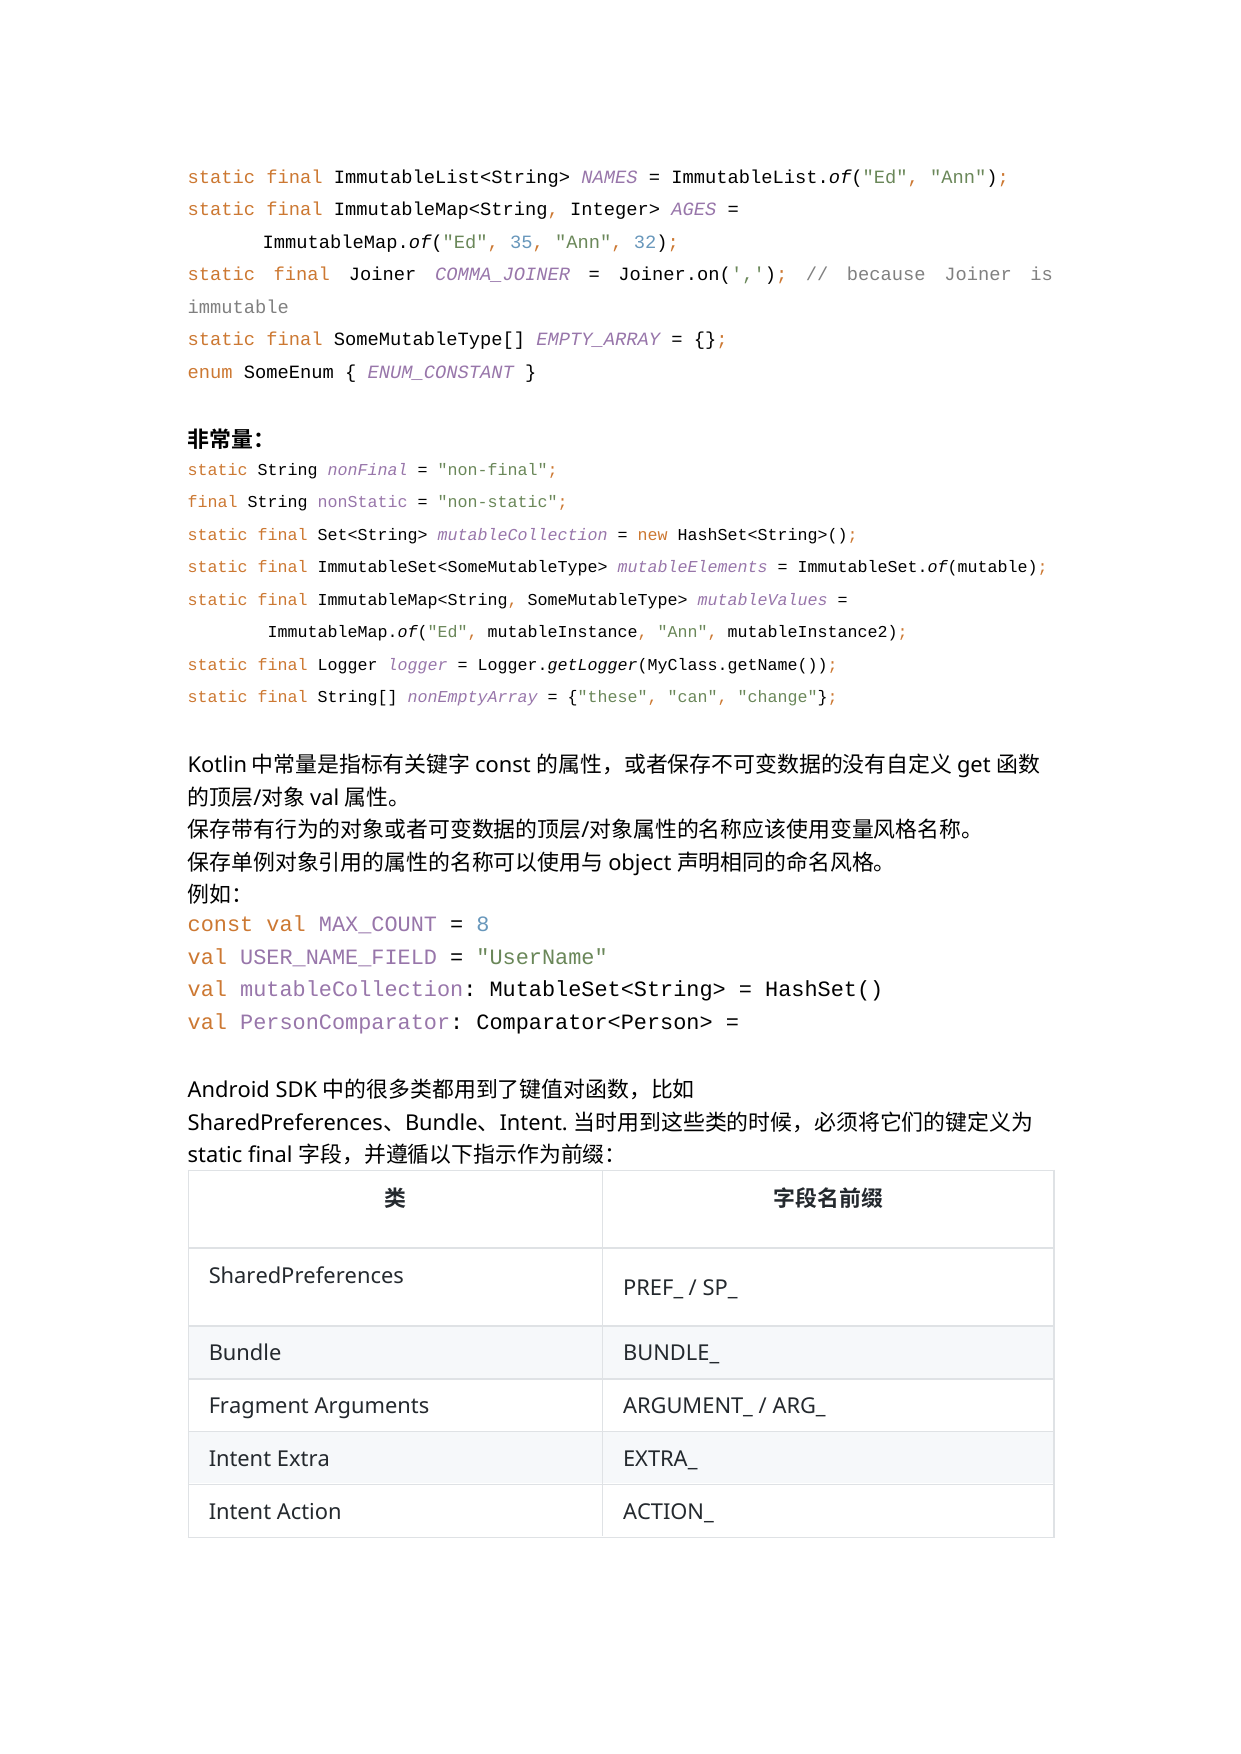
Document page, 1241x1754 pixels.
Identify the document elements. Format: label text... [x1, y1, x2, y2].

text 保存带有行为的对象或者可变数据的顶层/对象属性的名称应该使用变量风格名称。 [187, 812, 1053, 844]
table_cell ARGUMENT_ / ARG_ [603, 1380, 1053, 1431]
table_cell BUNDLE_ [603, 1327, 1053, 1378]
table_header 字段名前缀 [603, 1171, 1053, 1247]
table_cell Bundle [189, 1327, 602, 1378]
table_cell Intent Action [189, 1485, 602, 1536]
text Android SDK 中的很多类都用到了键值对函数，比如 SharedPreferences、Bundle、Intent. 当时用到这些类的时候，必须将它们的键定义为 static final 字段，并遵循以下指示作为前缀： [187, 1072, 1053, 1169]
table_cell EXTRA_ [603, 1432, 1053, 1483]
text const val MAX_COUNT = 8 val USER_NAME_FIELD = "UserName" val mutableCollection: MutableSet<String> = HashSet() val PersonComparator: Comparator<Person> = [187, 909, 1053, 1039]
text ImmutableMap.of("Ed", 35, "Ann", 32); static final Joiner COMMA_JOINER = Joiner.on(','); // because Joiner is immutable static final SomeMutableType[] EMPTY_ARRAY = {}; enum SomeEnum { ENUM_CONSTANT } 非常量： static String nonFinal = "non-final"; final String nonStatic = "non-static"; static final Set<String> mutableCollection = new HashSet<String>(); static final ImmutableSet<SomeMutableType> mutableElements = ImmutableSet.of(mutable); static final ImmutableMap<String, SomeMutableType> mutableValues = ImmutableMap.of("Ed", mutableInstance, "Ann", mutableInstance2); static final Logger logger = Logger.getLogger(MyClass.getName()); static final String[] nonEmptyArray = {"these", "can", "change"}; [187, 227, 1053, 714]
table_header 类 [189, 1171, 602, 1247]
table_cell Intent Extra [189, 1432, 602, 1483]
table_cell Fragment Arguments [189, 1380, 602, 1431]
table_cell SharedPreferences [189, 1249, 602, 1325]
text 保存单例对象引用的属性的名称可以使用与 object 声明相同的命名风格。 [187, 844, 1053, 877]
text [187, 162, 1053, 227]
text Kotlin中常量是指标有关键字 const 的属性，或者保存不可变数据的没有自定义 get 函数的顶层/对象 val 属性。 [187, 747, 1053, 812]
text 例如： [187, 877, 1053, 909]
table_cell PREF_ / SP_ [603, 1249, 1053, 1325]
table_cell ACTION_ [603, 1485, 1053, 1536]
